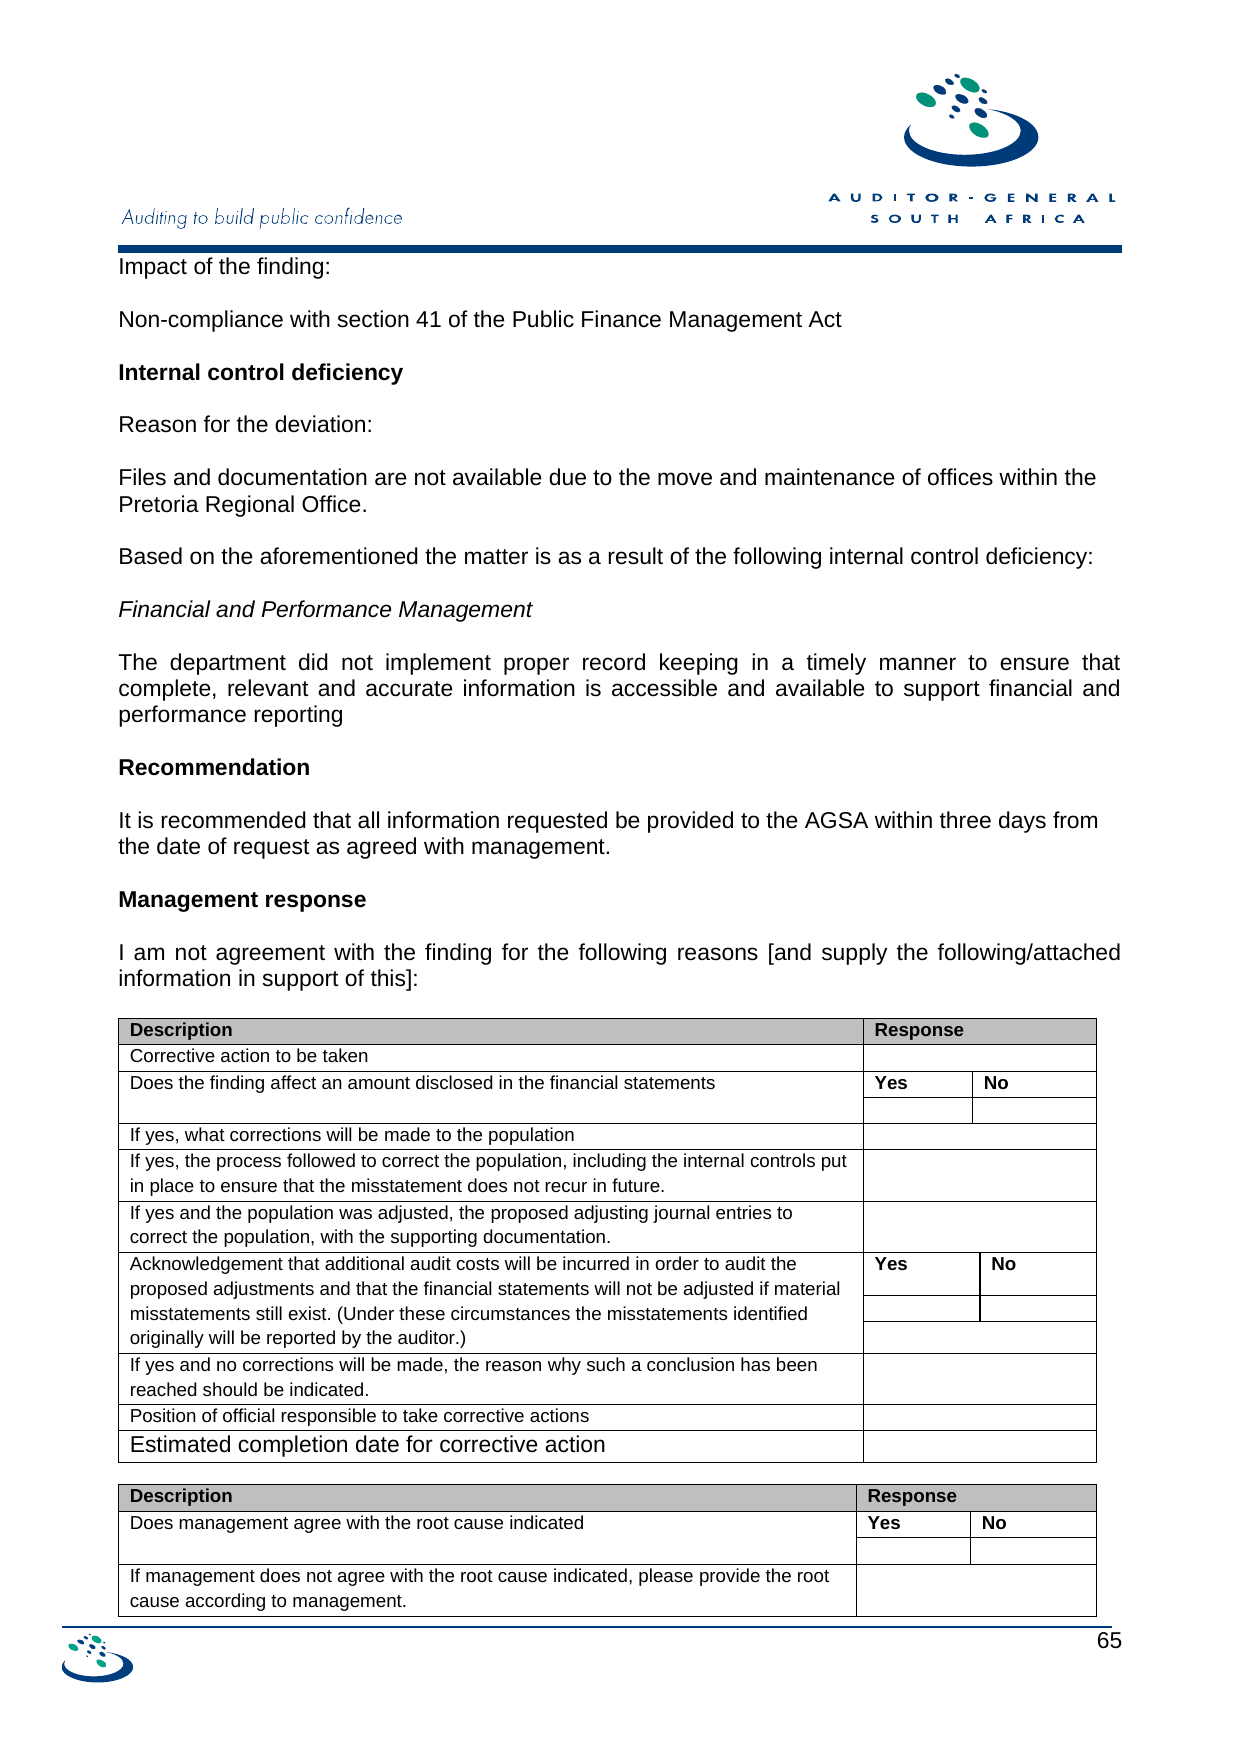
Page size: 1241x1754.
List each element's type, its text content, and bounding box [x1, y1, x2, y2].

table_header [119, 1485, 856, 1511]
text Financial and Performance Management [118, 596, 1122, 622]
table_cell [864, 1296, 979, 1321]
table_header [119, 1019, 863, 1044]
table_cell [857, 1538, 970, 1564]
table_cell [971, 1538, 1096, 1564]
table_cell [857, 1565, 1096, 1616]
text Reason for the deviation: [118, 411, 1122, 438]
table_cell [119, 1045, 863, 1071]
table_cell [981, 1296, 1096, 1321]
text Recommendation [118, 754, 1122, 780]
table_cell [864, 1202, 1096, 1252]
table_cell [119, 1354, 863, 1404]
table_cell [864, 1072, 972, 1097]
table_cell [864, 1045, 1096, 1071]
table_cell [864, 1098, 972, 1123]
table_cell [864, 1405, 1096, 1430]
text Based on the aforementioned the matter is as a result of the following internal control deficiency: [118, 543, 1122, 569]
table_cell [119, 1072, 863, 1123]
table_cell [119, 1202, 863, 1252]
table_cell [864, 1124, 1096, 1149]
text Non-compliance with section 41 of the Public Finance Management Act [118, 306, 1122, 332]
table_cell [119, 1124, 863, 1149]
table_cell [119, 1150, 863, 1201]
text Impact of the finding: [118, 253, 1122, 280]
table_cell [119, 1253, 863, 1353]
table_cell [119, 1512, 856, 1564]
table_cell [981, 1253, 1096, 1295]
list I am not agreement with the finding for the following reasons [and supply the following/attached information in support of this]: [118, 938, 1122, 991]
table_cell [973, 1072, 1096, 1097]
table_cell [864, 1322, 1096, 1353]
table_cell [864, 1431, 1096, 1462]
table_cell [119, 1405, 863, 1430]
text Management response [118, 886, 1122, 912]
text The department did not implement proper record keeping in a timely manner to ensure that complete, relevant and accurate information is accessible and available to support financial and performance reporting [118, 649, 1122, 728]
text It is recommended that all information requested be provided to the AGSA within three days from the date of request as agreed with management. [118, 807, 1122, 859]
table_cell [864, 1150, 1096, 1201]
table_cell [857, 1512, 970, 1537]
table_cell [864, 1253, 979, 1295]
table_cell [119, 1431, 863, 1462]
text Internal control deficiency [118, 359, 1122, 385]
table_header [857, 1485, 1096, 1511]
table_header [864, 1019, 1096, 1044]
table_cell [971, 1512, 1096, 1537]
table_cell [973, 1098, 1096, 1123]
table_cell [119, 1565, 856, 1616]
text Files and documentation are not available due to the move and maintenance of offices within the Pretoria Regional Office. [118, 464, 1122, 517]
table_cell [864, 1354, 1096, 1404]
